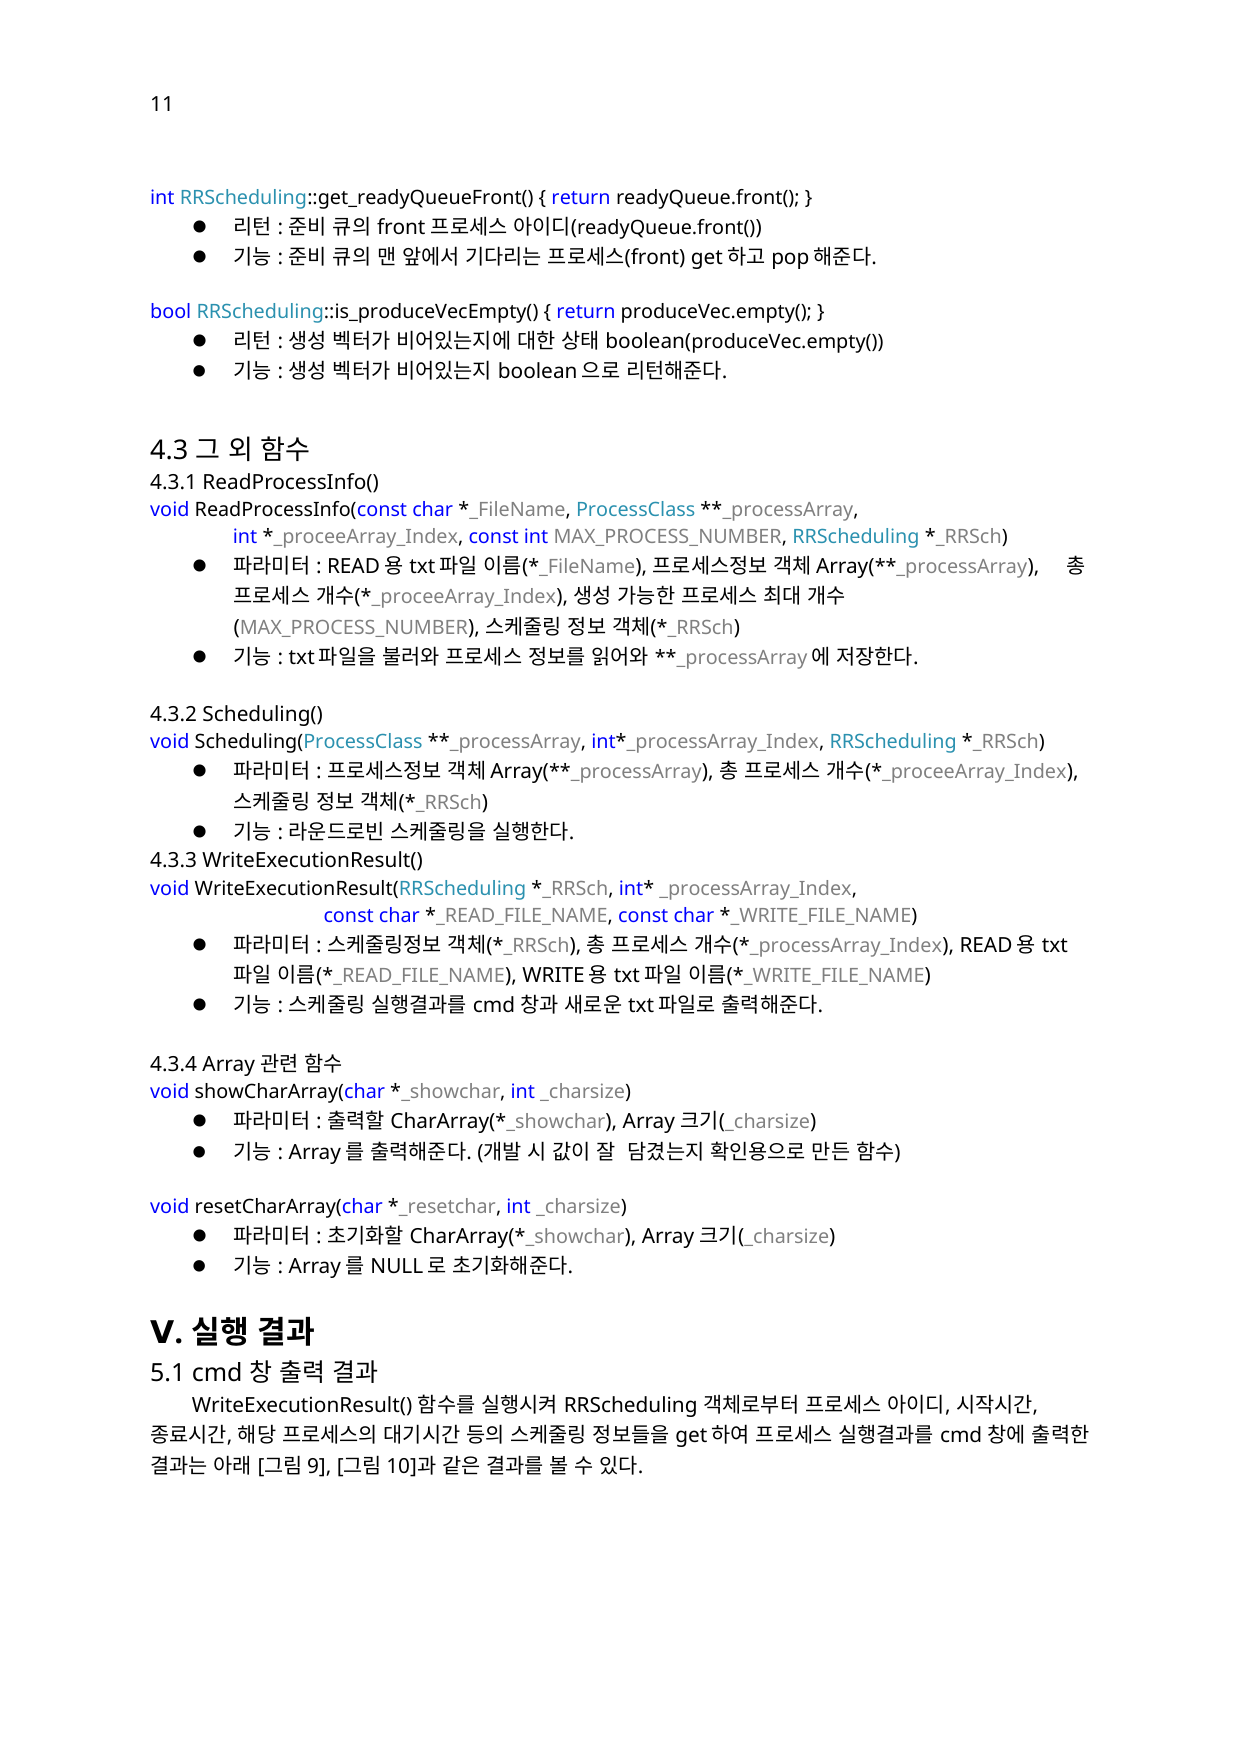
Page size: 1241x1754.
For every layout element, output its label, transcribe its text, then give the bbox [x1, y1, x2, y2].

list 파라미터 : 초기화할 CharArray(*_showchar), Array 크기(_charsize) [192, 1219, 1090, 1249]
list 기능 : Array를 NULL로 초기화해준다. [192, 1249, 1090, 1280]
list 리턴 : 생성 벡터가 비어있는지에 대한 상태 boolean(produceVec.empty()) [192, 324, 1090, 355]
text bool RRScheduling::is_produceVecEmpty() { return produceVec.empty(); } [150, 297, 1090, 324]
text void ReadProcessInfo(const char *_FileName, ProcessClass **_processArray, int *_proceeArray_Index, const int MAX_PROCESS_NUMBER, RRScheduling *_RRSch) [150, 496, 1090, 549]
text 4.3.1 ReadProcessInfo() [150, 467, 1090, 496]
text 4.3.3 WriteExecutionResult() [150, 846, 1090, 874]
list 기능 : 준비 큐의 맨 앞에서 기다리는 프로세스(front) get하고 pop해준다. [192, 240, 1090, 271]
list 리턴 : 준비 큐의 front 프로세스 아이디(readyQueue.front()) [192, 210, 1090, 240]
list 기능 : 생성 벡터가 비어있는지 boolean으로 리턴해준다. [192, 355, 1090, 385]
list 파라미터 : 출력할 CharArray(*_showchar), Array 크기(_charsize) [192, 1104, 1090, 1135]
text int RRScheduling::get_readyQueueFront() { return readyQueue.front(); } [150, 183, 1090, 210]
text 4.3.4 Array 관련 함수 [150, 1047, 1090, 1078]
text 5.1 cmd 창 출력 결과 [150, 1352, 1090, 1388]
text void Scheduling(ProcessClass **_processArray, int*_processArray_Index, RRScheduling *_RRSch) [150, 728, 1090, 754]
list 파라미터 : READ용 txt파일 이름(*_FileName), 프로세스정보 객체Array(**_processArray), 총 프로세스 개수(*_proceeArray_Index), 생성 가능한 프로세스 최대 개수(MAX_PROCESS_NUMBER), 스케줄링 정보 객체(*_RRSch) [192, 549, 1090, 640]
list 기능 : 스케줄링 실행결과를 cmd 창과 새로운 txt파일로 출력해준다. [192, 988, 1090, 1019]
text void WriteExecutionResult(RRScheduling *_RRSch, int* _processArray_Index, const char *_READ_FILE_NAME, const char *_WRITE_FILE_NAME) [150, 874, 1090, 928]
text 4.3 그 외 함수 [150, 428, 1090, 467]
text void resetCharArray(char *_resetchar, int _charsize) [150, 1192, 1090, 1219]
list 기능 : txt파일을 불러와 프로세스 정보를 읽어와 **_processArray에 저장한다. [192, 640, 1090, 671]
text void showCharArray(char *_showchar, int _charsize) [150, 1078, 1090, 1104]
list 파라미터 : 프로세스정보 객체Array(**_processArray), 총 프로세스 개수(*_proceeArray_Index), 스케줄링 정보 객체(*_RRSch) [192, 754, 1090, 815]
list 파라미터 : 스케줄링정보 객체(*_RRSch), 총 프로세스 개수(*_processArray_Index), READ용 txt파일 이름(*_READ_FILE_NAME), WRITE용 txt파일 이름(*_WRITE_FILE_NAME) [192, 928, 1090, 988]
text 4.3.2 Scheduling() [150, 699, 1090, 728]
list 기능 : 라운드로빈 스케줄링을 실행한다. [192, 815, 1090, 846]
text Ⅴ. 실행 결과 [150, 1307, 1090, 1352]
list 기능 : Array를 출력해준다. (개발 시 값이 잘 담겼는지 확인용으로 만든 함수) [192, 1135, 1090, 1165]
text WriteExecutionResult() 함수를 실행시켜 RRScheduling 객체로부터 프로세스 아이디, 시작시간, 종료시간, 해당 프로세스의 대기시간 등의 스케줄링 정보들을 get하여 프로세스 실행결과를 cmd 창에 출력한 결과는 아래 [그림9], [그림10]과 같은 결과를 볼 수 있다. [150, 1388, 1090, 1479]
